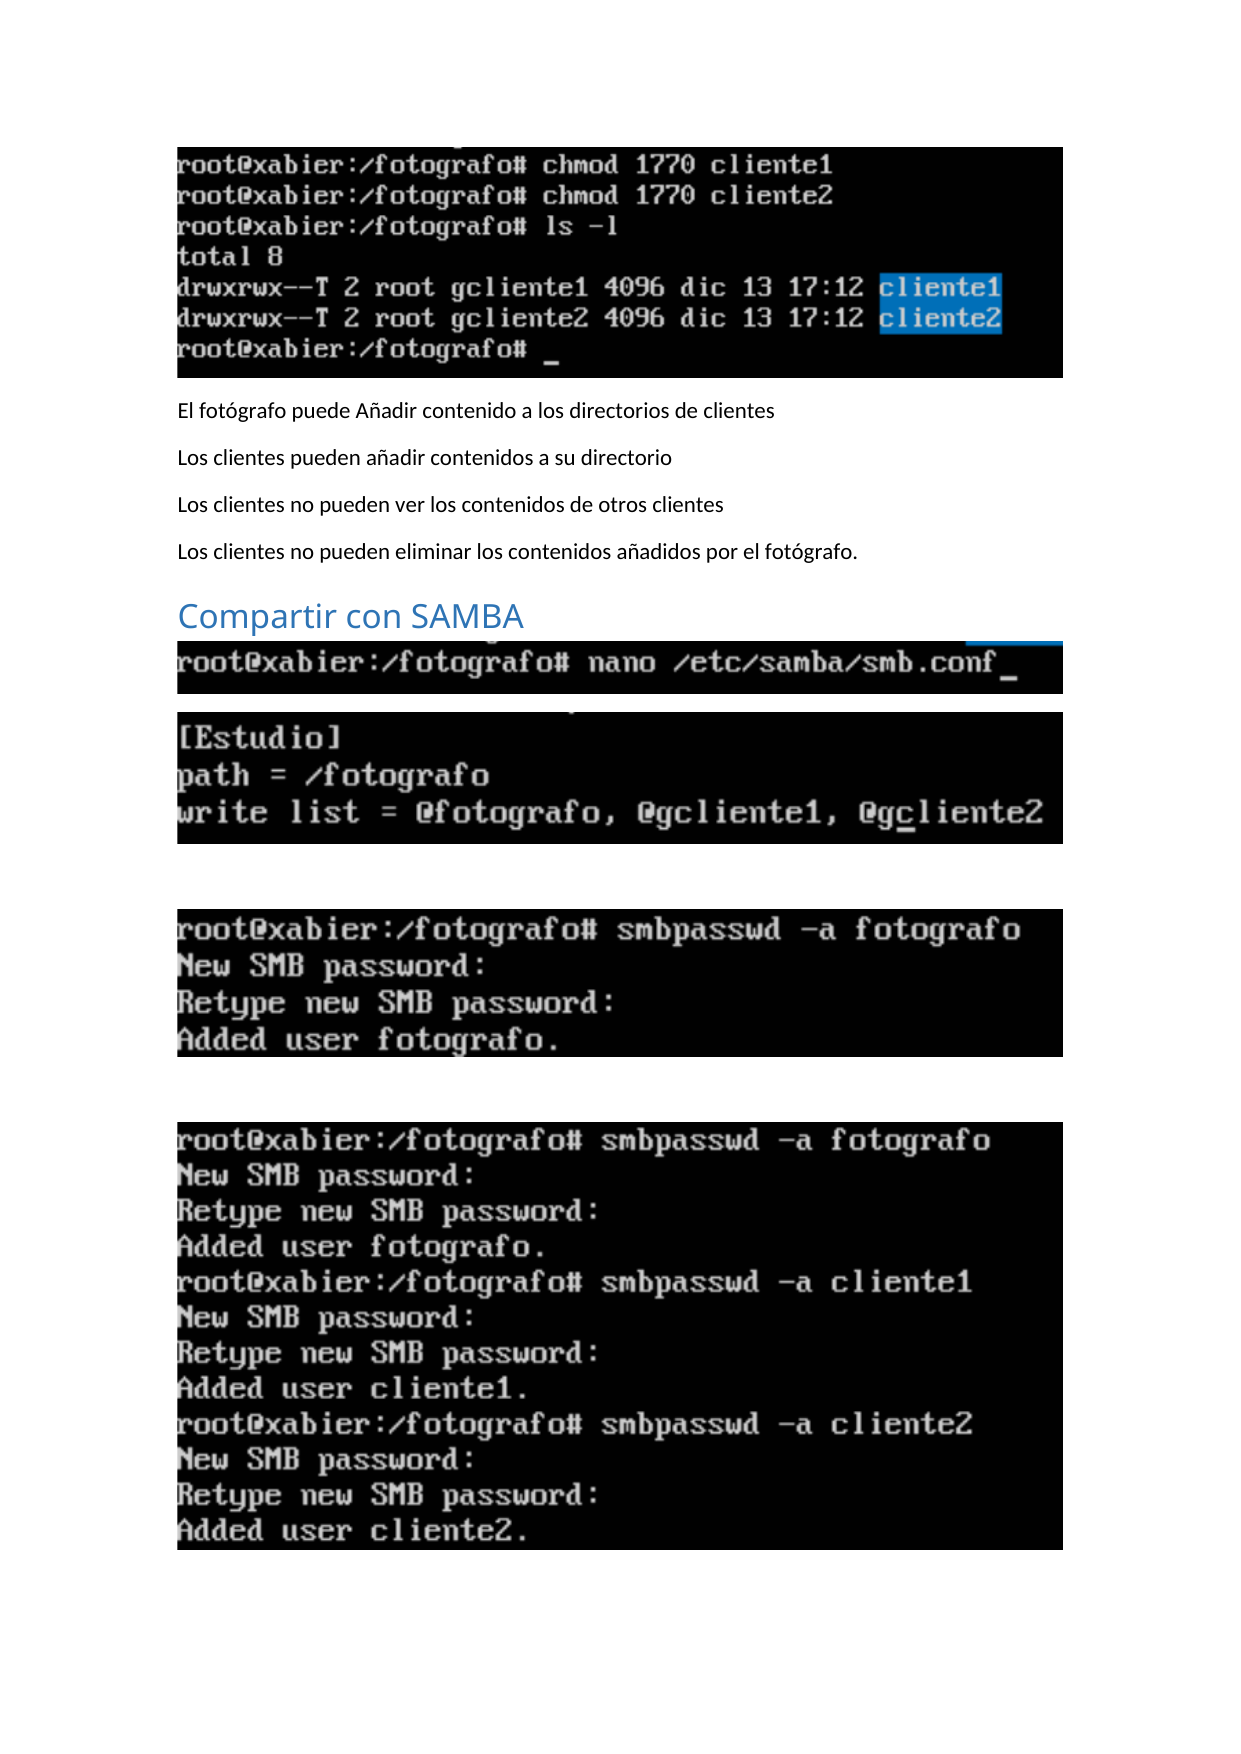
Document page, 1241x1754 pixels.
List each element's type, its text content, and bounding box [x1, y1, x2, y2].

picture [177, 909, 1063, 1057]
picture [177, 1122, 1063, 1550]
text El fotógrafo puede Añadir contenido a los directorios de clientes [177, 397, 1063, 424]
picture [177, 147, 1063, 378]
picture [177, 641, 1063, 694]
text Los clientes pueden añadir contenidos a su directorio [177, 443, 1063, 471]
text Los clientes no pueden eliminar los contenidos añadidos por el fotógrafo. [177, 537, 1063, 565]
subtitle Compartir con SAMBA [177, 592, 1063, 638]
text Los clientes no pueden ver los contenidos de otros clientes [177, 490, 1063, 518]
picture [177, 712, 1063, 844]
